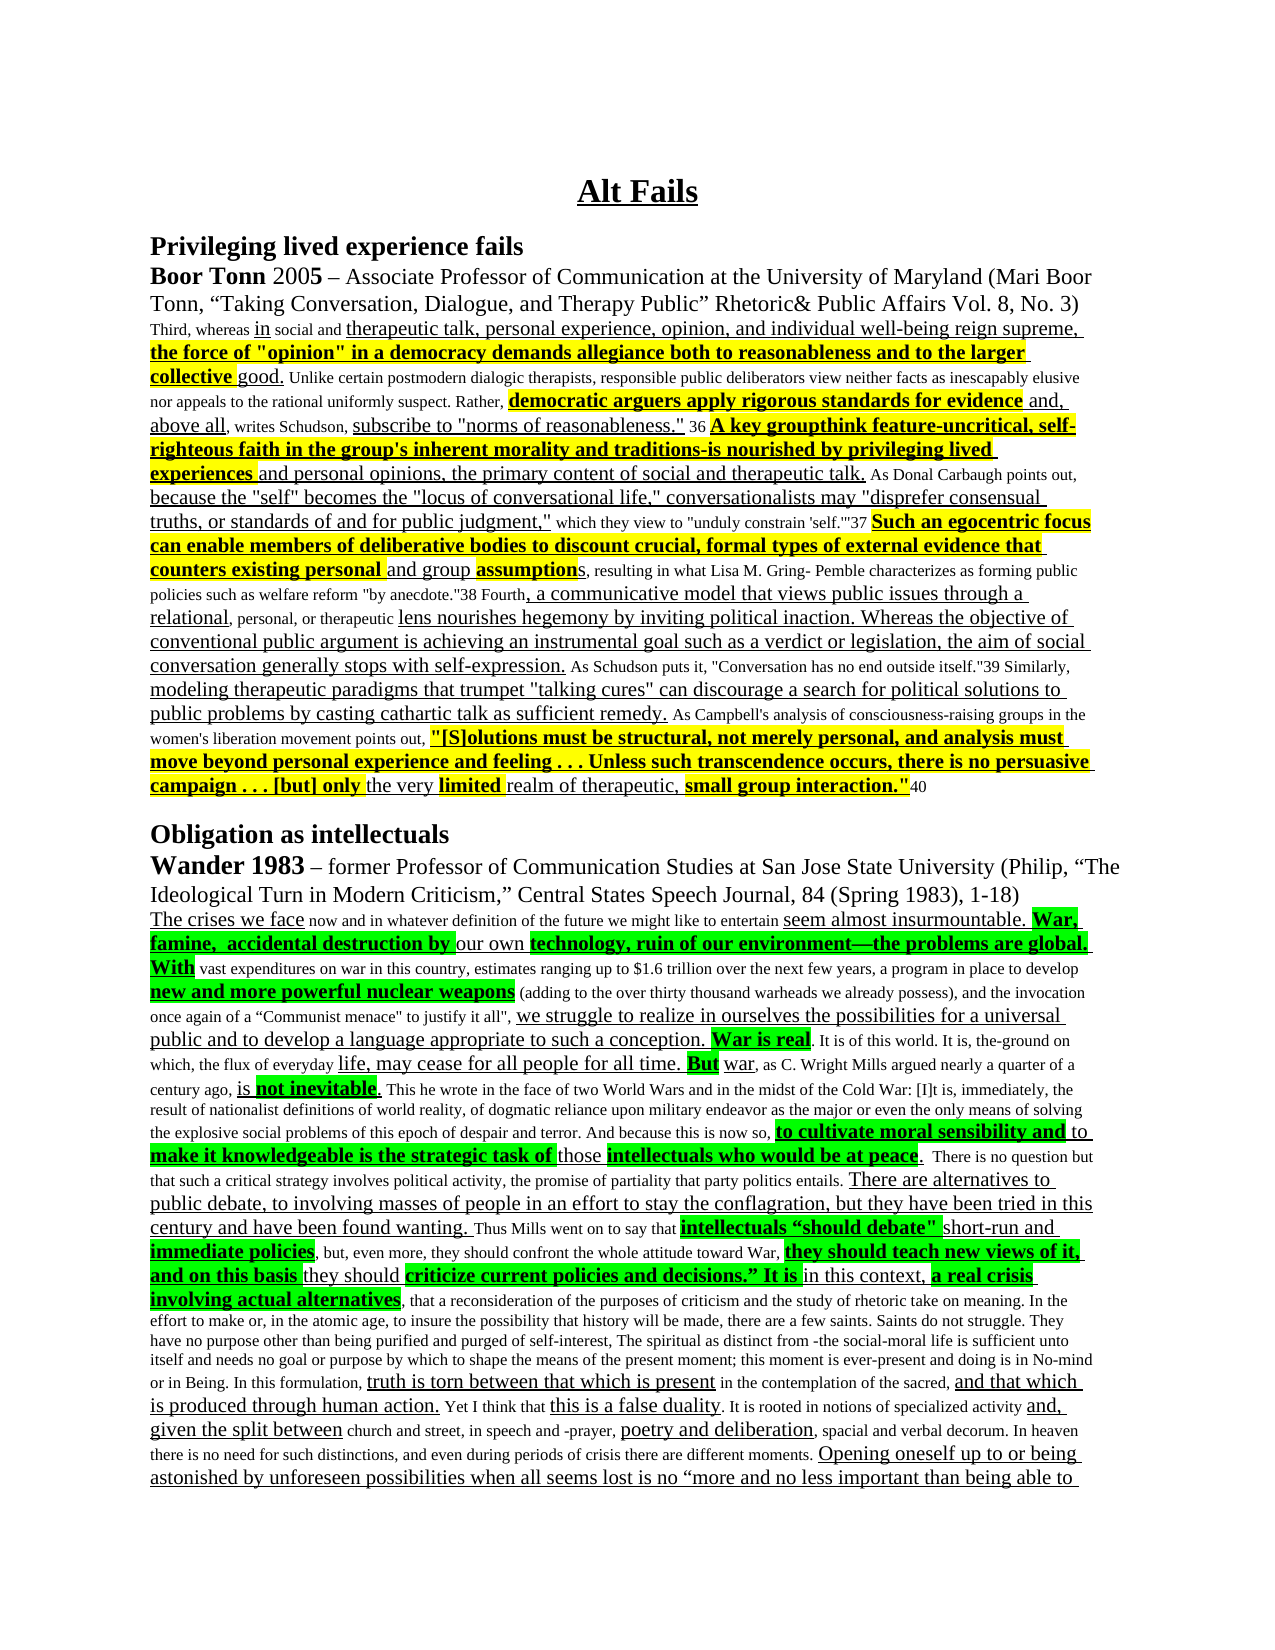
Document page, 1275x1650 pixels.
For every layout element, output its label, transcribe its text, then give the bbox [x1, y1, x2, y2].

subtitle Alt Fails [150, 171, 1125, 209]
text Third, whereas in social and therapeutic talk, personal experience, opinion, and individual well-being reign supreme, the force of "opinion" in a democracy demands allegiance both to reasonableness and to the larger collective good. Unlike certain postmodern dialogic therapists, responsible public deliberators view neither facts as inescapably elusive nor appeals to the rational uniformly suspect. Rather, democratic arguers apply rigorous standards for evidence and, above all, writes Schudson, subscribe to "norms of reasonableness." 36 A key groupthink feature-uncritical, self-righteous faith in the group's inherent morality and traditions-is nourished by privileging lived experiences and personal opinions, the primary content of social and therapeutic talk. As Donal Carbaugh points out, because the "self" becomes the "locus of conversational life," conversationalists may "disprefer consensual truths, or standards of and for public judgment," which they view to "unduly constrain 'self.'"37 Such an egocentric focus can enable members of deliberative bodies to discount crucial, formal types of external evidence that counters existing personal and group assumptions, resulting in what Lisa M. Gring- Pemble characterizes as forming public policies such as welfare reform "by anecdote."38 Fourth, a communicative model that views public issues through a relational, personal, or therapeutic lens nourishes hegemony by inviting political inaction. Whereas the objective of conventional public argument is achieving an instrumental goal such as a verdict or legislation, the aim of social conversation generally stops with self-expression. As Schudson puts it, "Conversation has no end outside itself."39 Similarly, modeling therapeutic paradigms that trumpet "talking cures" can discourage a search for political solutions to public problems by casting cathartic talk as sufficient remedy. As Campbell's analysis of consciousness-raising groups in the women's liberation movement points out, "[S]olutions must be structural, not merely personal, and analysis must move beyond personal experience and feeling . . . Unless such transcendence occurs, there is no persuasive campaign . . . [but] only the very limited realm of therapeutic, small group interaction."40 [150, 316, 1095, 770]
subtitle Privileging lived experience fails [150, 230, 1125, 261]
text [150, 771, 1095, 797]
text Wander 1983 – former Professor of Communication Studies at San Jose State University (Philip, “The Ideological Turn in Modern Criticism,” Central States Speech Journal, 84 (Spring 1983), 1-18) [150, 849, 1125, 907]
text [150, 907, 1095, 1489]
subtitle Obligation as intellectuals [150, 818, 1125, 849]
text Boor Tonn 2005 – Associate Professor of Communication at the University of Maryland (Mari Boor Tonn, “Taking Conversation, Dialogue, and Therapy Public” Rhetoric& Public Affairs Vol. 8, No. 3) [150, 261, 1125, 316]
